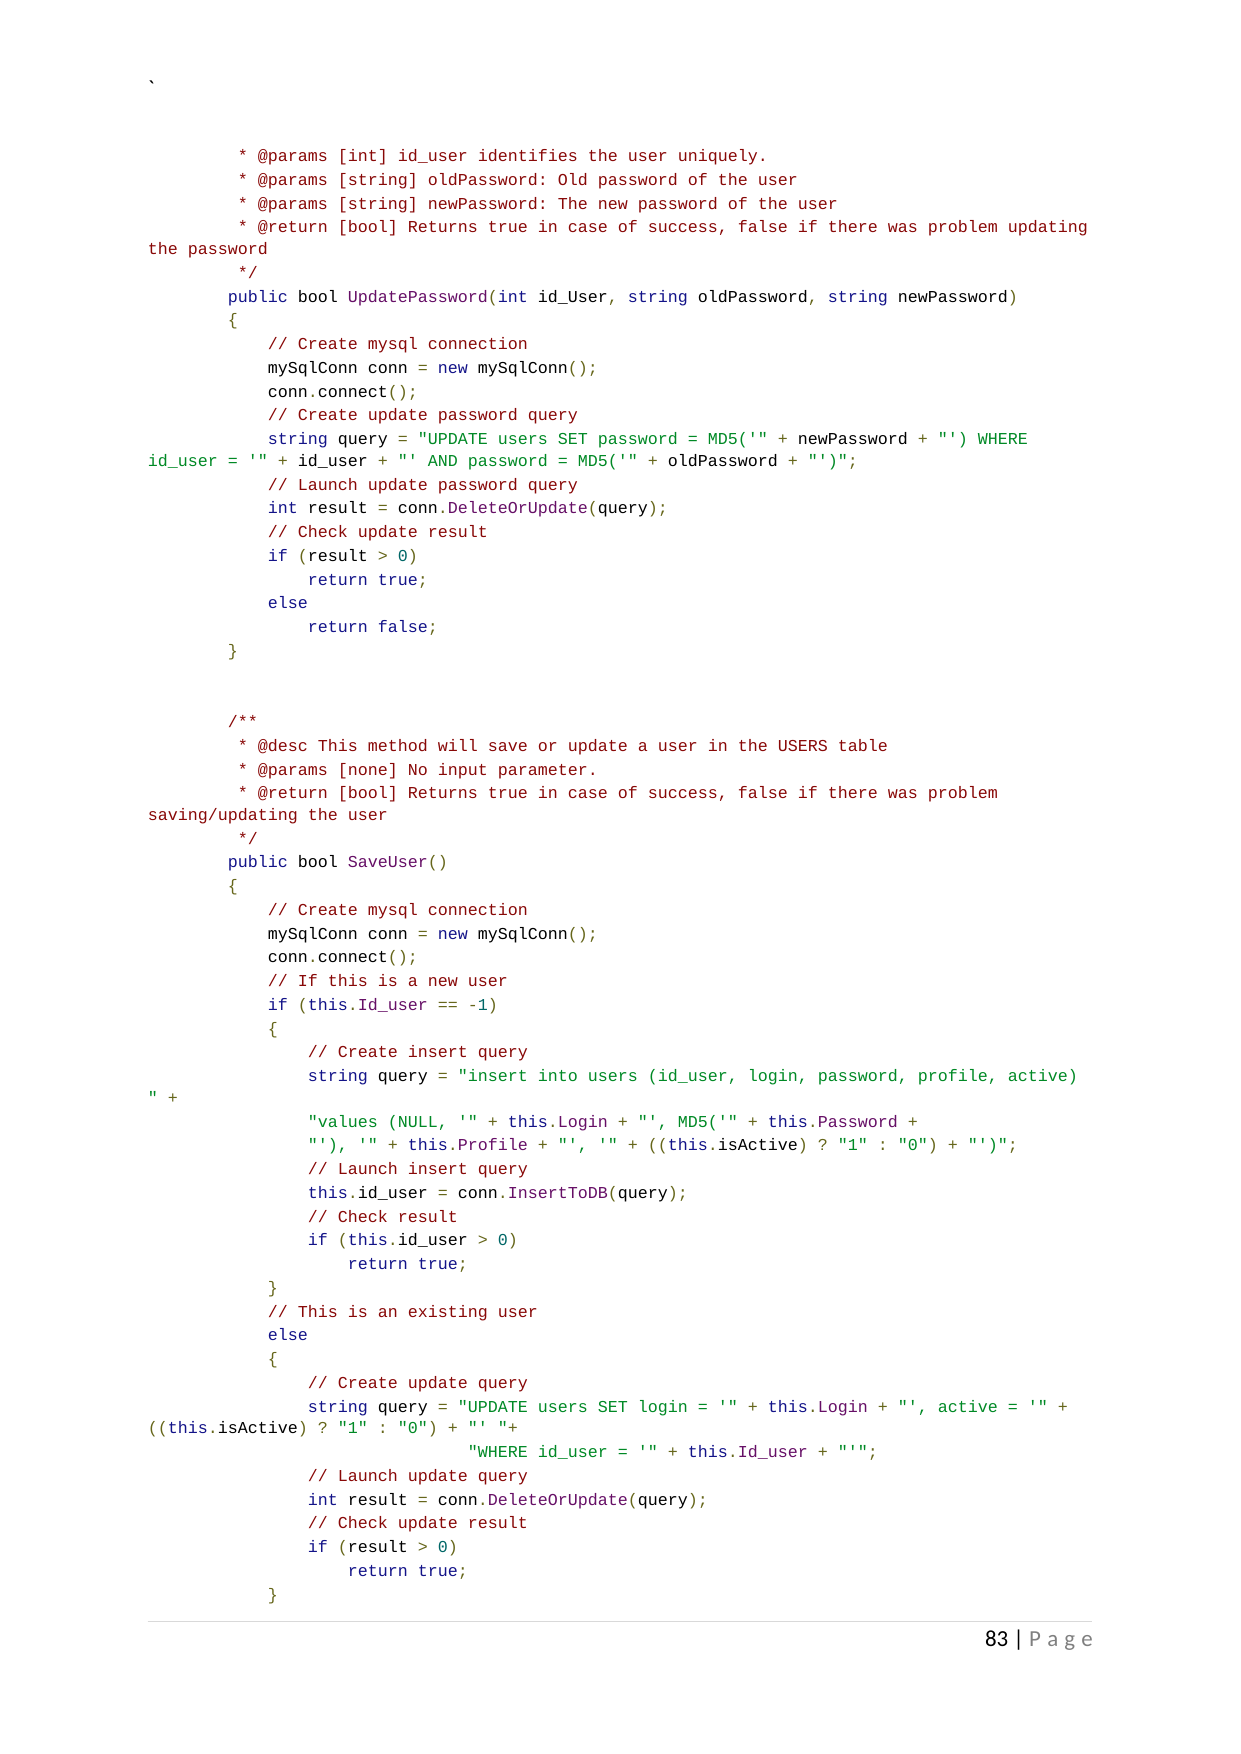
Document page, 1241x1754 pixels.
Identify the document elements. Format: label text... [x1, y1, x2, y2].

text } [148, 642, 1092, 661]
text else [148, 1327, 1092, 1346]
text // Check result [148, 1208, 1092, 1227]
text return true; [148, 1256, 1092, 1274]
text /** [148, 713, 1092, 732]
text */ [148, 830, 1092, 849]
text } [148, 1586, 1092, 1605]
text // Check update result [148, 1515, 1092, 1534]
text * @params [int] id_user identifies the user uniquely. [148, 148, 1092, 167]
text string query = "UPDATE users SET login = '" + this.Login + "', active = '" + ((this.isActive) ? "1" : "0") + "' "+ [148, 1398, 1092, 1439]
text * @desc This method will save or update a user in the USERS table [148, 737, 1092, 756]
text * @params [none] No input parameter. [148, 761, 1092, 780]
text // This is an existing user [148, 1303, 1092, 1322]
text if (result > 0) [148, 1538, 1092, 1557]
text */ [148, 264, 1092, 283]
text // Create update query [148, 1374, 1092, 1393]
text return true; [148, 571, 1092, 590]
text { [148, 878, 1092, 897]
text public bool UpdatePassword(int id_User, string oldPassword, string newPassword) [148, 288, 1092, 307]
text "values (NULL, '" + this.Login + "', MD5('" + this.Password + [148, 1113, 1092, 1132]
text // Launch update query [148, 1467, 1092, 1486]
text // Create insert query [148, 1044, 1092, 1063]
text * @return [bool] Returns true in case of success, false if there was problem updating the password [148, 219, 1092, 259]
text else [148, 595, 1092, 614]
text conn.connect(); [148, 383, 1092, 402]
text string query = "UPDATE users SET password = MD5('" + newPassword + "') WHERE id_user = '" + id_user + "' AND password = MD5('" + oldPassword + "')"; [148, 431, 1092, 471]
text int result = conn.DeleteOrUpdate(query); [148, 1491, 1092, 1510]
text * @return [bool] Returns true in case of success, false if there was problem saving/updating the user [148, 785, 1092, 825]
text int result = conn.DeleteOrUpdate(query); [148, 500, 1092, 519]
text "'), '" + this.Profile + "', '" + ((this.isActive) ? "1" : "0") + "')"; [148, 1137, 1092, 1156]
text { [148, 1351, 1092, 1369]
text this.id_user = conn.InsertToDB(query); [148, 1184, 1092, 1203]
text return true; [148, 1562, 1092, 1581]
text // Create mysql connection [148, 336, 1092, 354]
text // Create mysql connection [148, 901, 1092, 920]
text if (this.Id_user == -1) [148, 996, 1092, 1015]
text // If this is a new user [148, 973, 1092, 992]
text { [148, 312, 1092, 331]
text "WHERE id_user = '" + this.Id_user + "'"; [148, 1443, 1092, 1462]
text if (result > 0) [148, 547, 1092, 566]
text mySqlConn conn = new mySqlConn(); [148, 925, 1092, 944]
text // Launch insert query [148, 1161, 1092, 1179]
text // Create update password query [148, 407, 1092, 426]
text string query = "insert into users (id_user, login, password, profile, active) " + [148, 1068, 1092, 1108]
text * @params [string] oldPassword: Old password of the user [148, 171, 1092, 190]
text public bool SaveUser() [148, 854, 1092, 873]
text if (this.id_user > 0) [148, 1232, 1092, 1251]
text return false; [148, 618, 1092, 637]
text * @params [string] newPassword: The new password of the user [148, 195, 1092, 214]
text // Check update result [148, 523, 1092, 542]
text { [148, 1020, 1092, 1039]
text mySqlConn conn = new mySqlConn(); [148, 359, 1092, 378]
text conn.connect(); [148, 949, 1092, 968]
text } [148, 1279, 1092, 1298]
text // Launch update password query [148, 476, 1092, 495]
